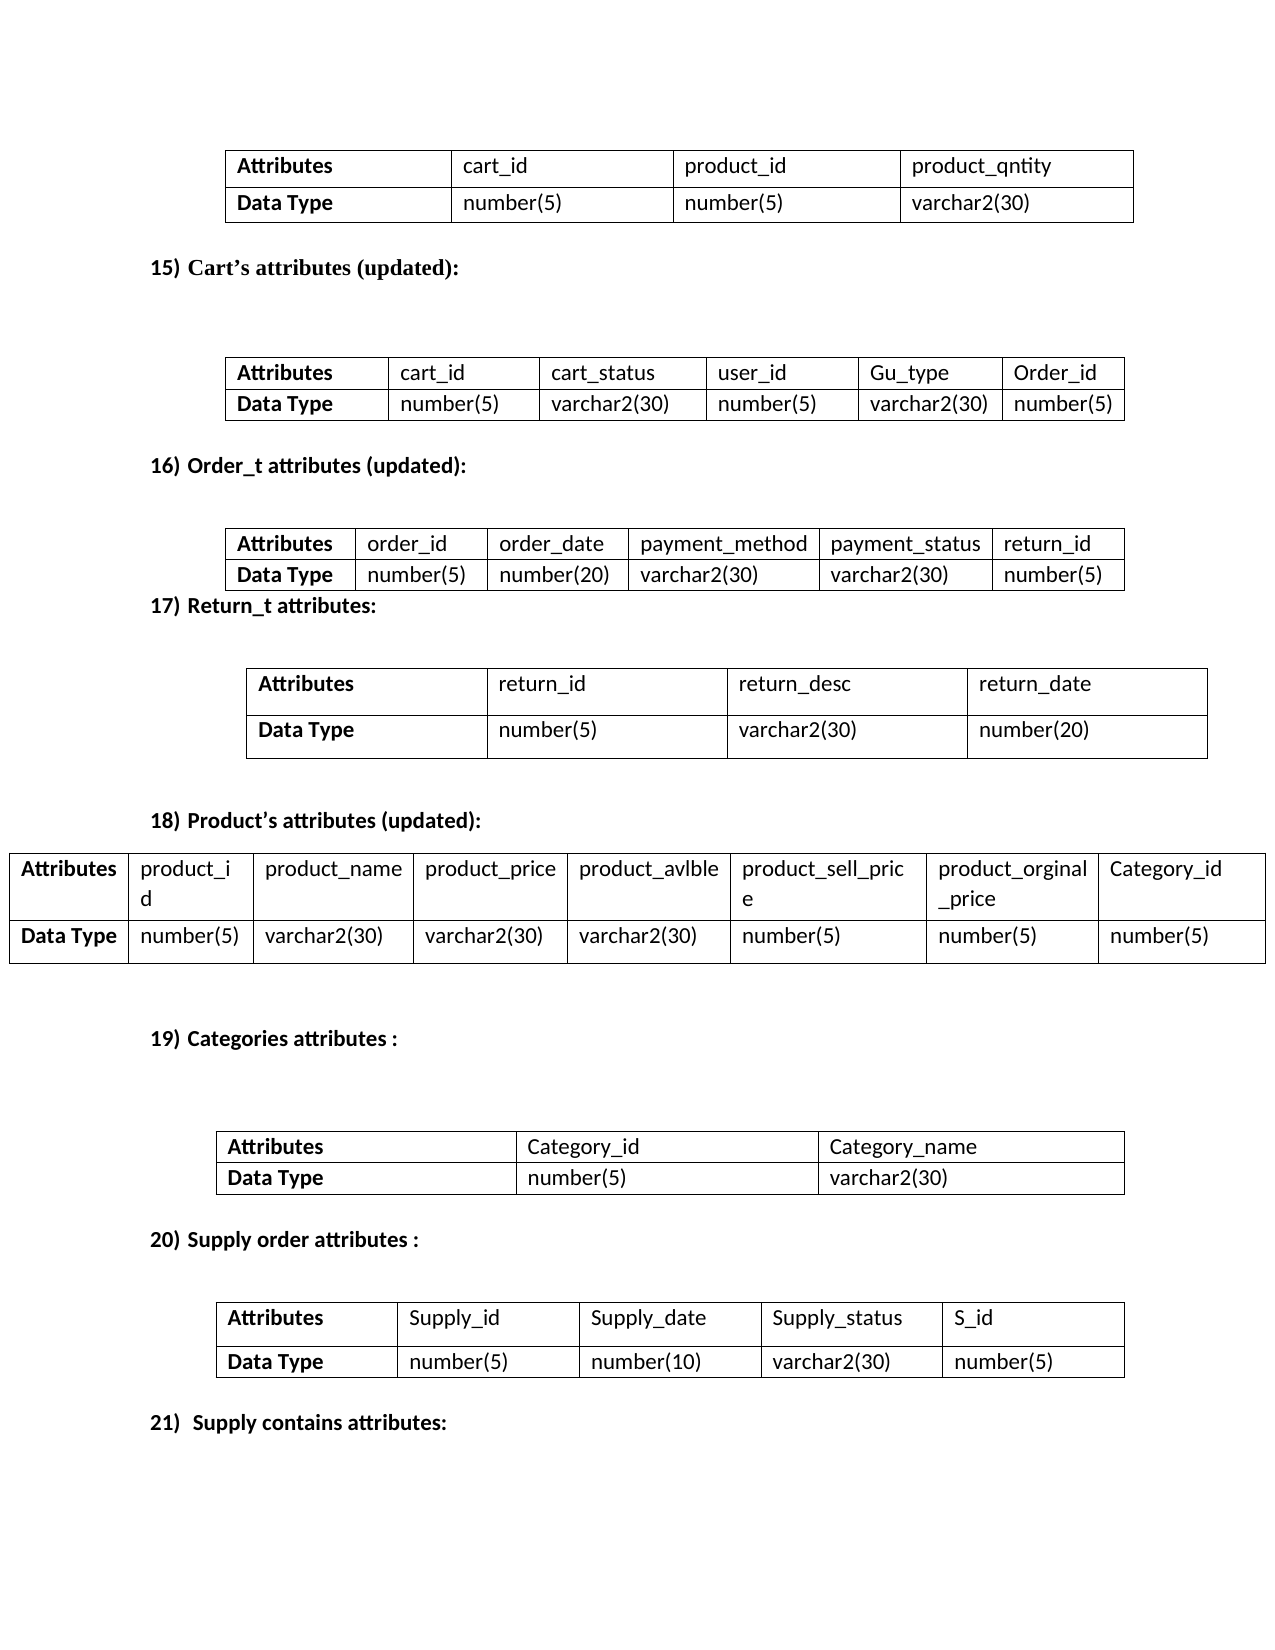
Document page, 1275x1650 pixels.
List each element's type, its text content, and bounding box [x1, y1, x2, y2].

table_cell number(5) [1003, 390, 1124, 419]
table_header Supply_date [580, 1303, 761, 1346]
table_header cart_status [540, 358, 706, 388]
table_header product_price [414, 854, 567, 920]
table_cell number(5) [993, 560, 1124, 590]
table_cell Data Type [10, 921, 128, 962]
table_header Supply_status [762, 1303, 942, 1346]
table_header Category_id [1099, 854, 1265, 920]
table_header S_id [943, 1303, 1124, 1346]
table_header Attributes [226, 529, 355, 559]
table_cell number(5) [356, 560, 487, 590]
table_header payment_status [820, 529, 992, 559]
list Product’s attributes (updated): [150, 806, 1125, 834]
list Supply order attributes : [150, 1225, 1125, 1253]
list Supply contains attributes: [150, 1408, 1125, 1436]
table_cell number(10) [580, 1347, 761, 1377]
table_cell varchar2(30) [820, 560, 992, 590]
table_header product_qntity [901, 151, 1133, 187]
table_header Attributes [247, 669, 487, 714]
table_header cart_id [389, 358, 539, 388]
table_header order_date [488, 529, 628, 559]
list Order_t attributes (updated): [150, 451, 1125, 479]
table_cell varchar2(30) [901, 188, 1133, 222]
table_cell varchar2(30) [568, 921, 730, 962]
table_cell number(20) [968, 716, 1207, 758]
table_cell Data Type [247, 716, 487, 758]
table_header Attributes [226, 151, 451, 187]
table_cell Data Type [226, 560, 355, 590]
table_header Attributes [10, 854, 128, 920]
table_cell number(5) [731, 921, 926, 962]
table_header payment_method [629, 529, 819, 559]
table_header product_id [674, 151, 900, 187]
table_header Supply_id [398, 1303, 579, 1346]
table_header cart_id [452, 151, 673, 187]
table_cell Data Type [226, 390, 388, 419]
table_cell varchar2(30) [414, 921, 567, 962]
table_cell varchar2(30) [819, 1163, 1124, 1193]
list Return_t attributes: [150, 591, 1125, 619]
table_cell number(5) [674, 188, 900, 222]
table_header Attributes [217, 1303, 397, 1346]
table_header return_date [968, 669, 1207, 714]
table_cell number(5) [398, 1347, 579, 1377]
table_cell number(5) [927, 921, 1098, 962]
table_header product_orginal _price [927, 854, 1098, 920]
table_cell varchar2(30) [254, 921, 413, 962]
table_cell Data Type [226, 188, 451, 222]
table_header Category_name [819, 1132, 1124, 1162]
list Cart’s attributes (updated): [150, 253, 1125, 282]
table_header Gu_type [859, 358, 1002, 388]
table_header Order_id [1003, 358, 1124, 388]
table_cell number(5) [488, 716, 727, 758]
table_cell varchar2(30) [762, 1347, 942, 1377]
table_header user_id [707, 358, 858, 388]
table_cell number(5) [452, 188, 673, 222]
table_header product_sell_price [731, 854, 926, 920]
table_cell Data Type [217, 1163, 516, 1193]
table_cell number(5) [517, 1163, 818, 1193]
table_cell number(20) [488, 560, 628, 590]
table_cell varchar2(30) [540, 390, 706, 419]
table_header product_id [129, 854, 253, 920]
table_cell number(5) [389, 390, 539, 419]
table_cell varchar2(30) [859, 390, 1002, 419]
table_cell varchar2(30) [629, 560, 819, 590]
list Categories attributes : [150, 1024, 1125, 1052]
table_cell number(5) [1099, 921, 1265, 962]
table_cell number(5) [943, 1347, 1124, 1377]
table_header Category_id [517, 1132, 818, 1162]
table_header return_id [993, 529, 1124, 559]
table_cell number(5) [129, 921, 253, 962]
table_header Attributes [226, 358, 388, 388]
table_header return_desc [728, 669, 967, 714]
table_cell number(5) [707, 390, 858, 419]
table_header return_id [488, 669, 727, 714]
table_header order_id [356, 529, 487, 559]
table_cell Data Type [217, 1347, 397, 1377]
table_header product_name [254, 854, 413, 920]
table_cell varchar2(30) [728, 716, 967, 758]
table_header Attributes [217, 1132, 516, 1162]
table_header product_avlble [568, 854, 730, 920]
